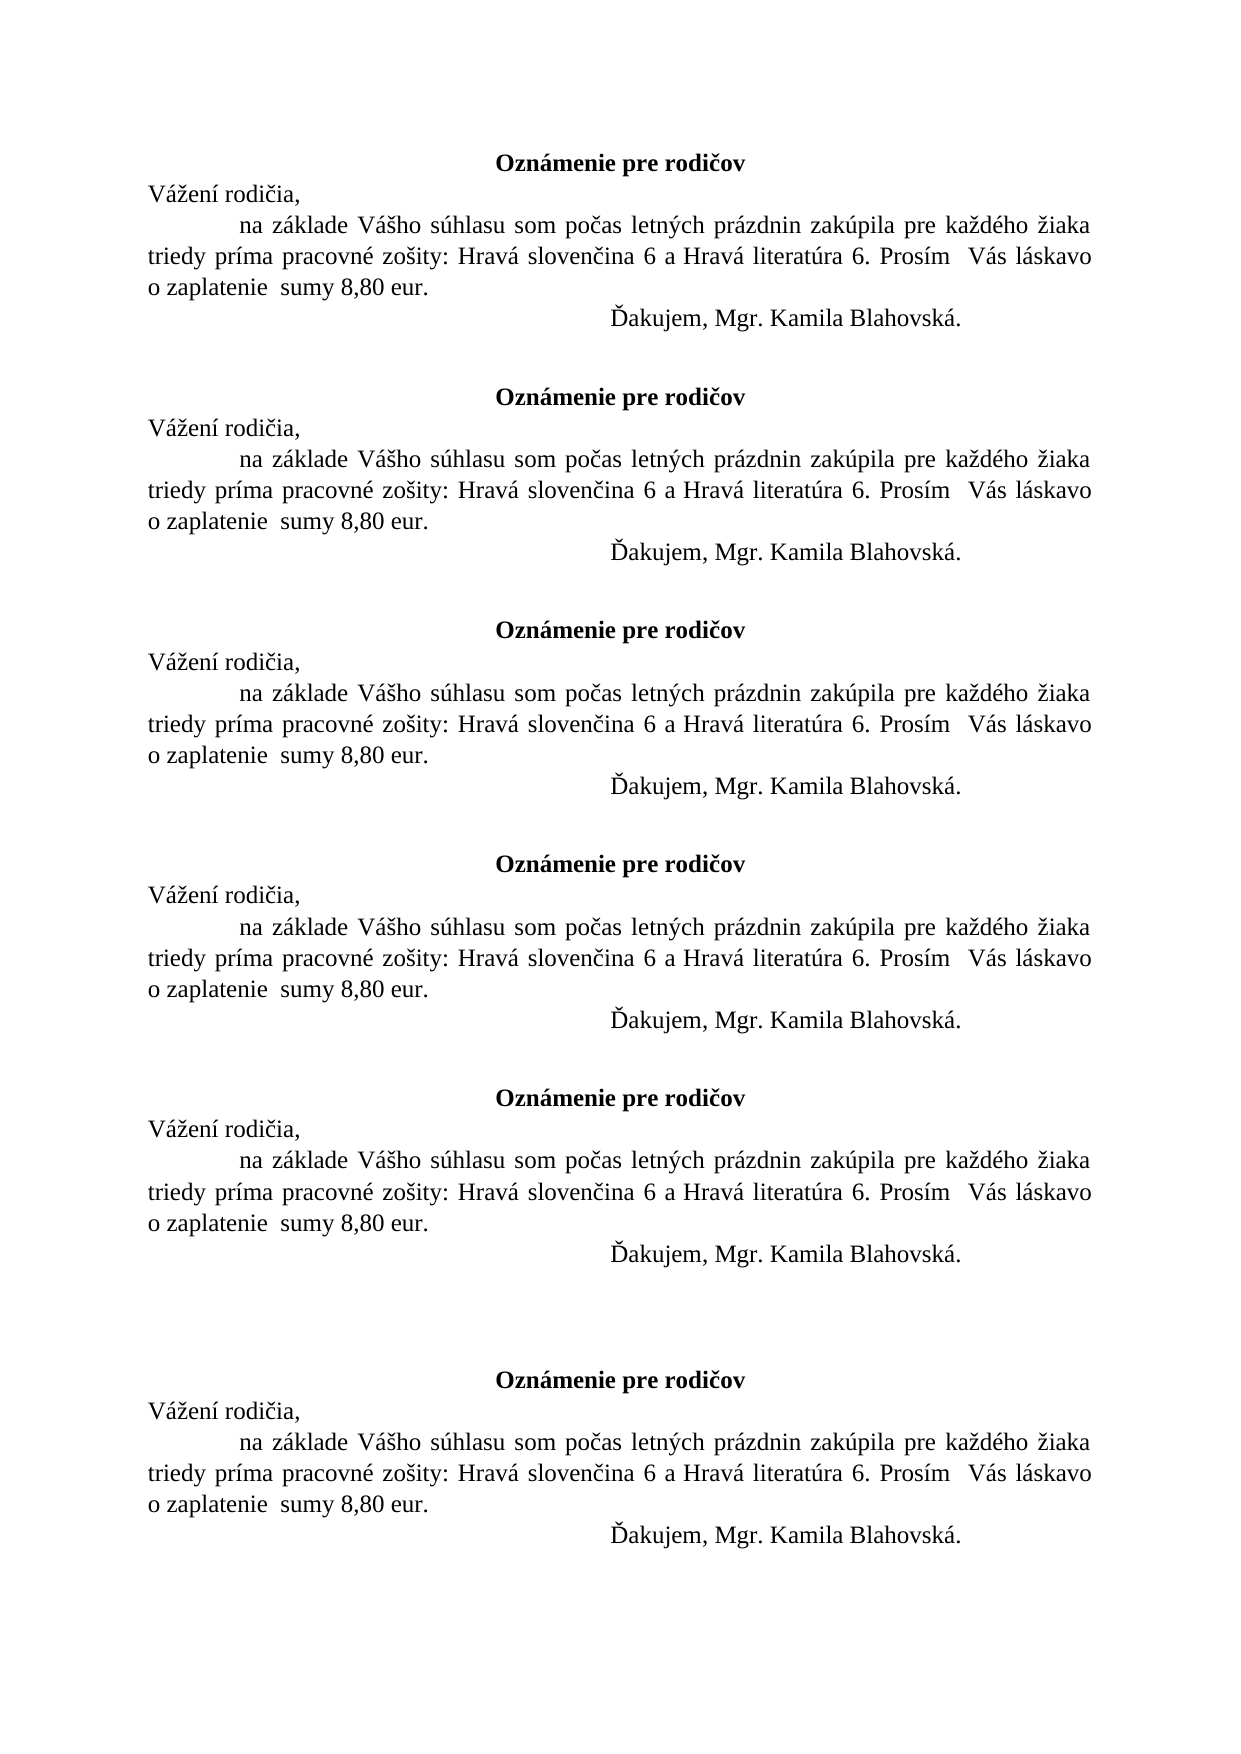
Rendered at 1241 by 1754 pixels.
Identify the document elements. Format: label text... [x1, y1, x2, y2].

text Vážení rodičia, [148, 179, 1093, 207]
text Ďakujem, Mgr. Kamila Blahovská. [148, 1239, 1093, 1267]
text Vážení rodičia, [148, 1114, 1093, 1143]
text Ďakujem, Mgr. Kamila Blahovská. [148, 771, 1093, 799]
text Ďakujem, Mgr. Kamila Blahovská. [148, 1005, 1093, 1033]
text Oznámenie pre rodičov [148, 382, 1093, 410]
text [148, 1427, 1093, 1518]
text Vážení rodičia, [148, 413, 1093, 441]
text Oznámenie pre rodičov [148, 616, 1093, 644]
text Oznámenie pre rodičov [148, 148, 1093, 176]
text Oznámenie pre rodičov [148, 1365, 1093, 1394]
text Oznámenie pre rodičov [148, 849, 1093, 878]
text Oznámenie pre rodičov [148, 1083, 1093, 1112]
text Ďakujem, Mgr. Kamila Blahovská. [148, 537, 1093, 566]
text Vážení rodičia, [148, 1396, 1093, 1425]
text Ďakujem, Mgr. Kamila Blahovská. [148, 1520, 1093, 1549]
text Ďakujem, Mgr. Kamila Blahovská. [148, 303, 1093, 332]
text Vážení rodičia, [148, 881, 1093, 909]
text Vážení rodičia, [148, 647, 1093, 675]
